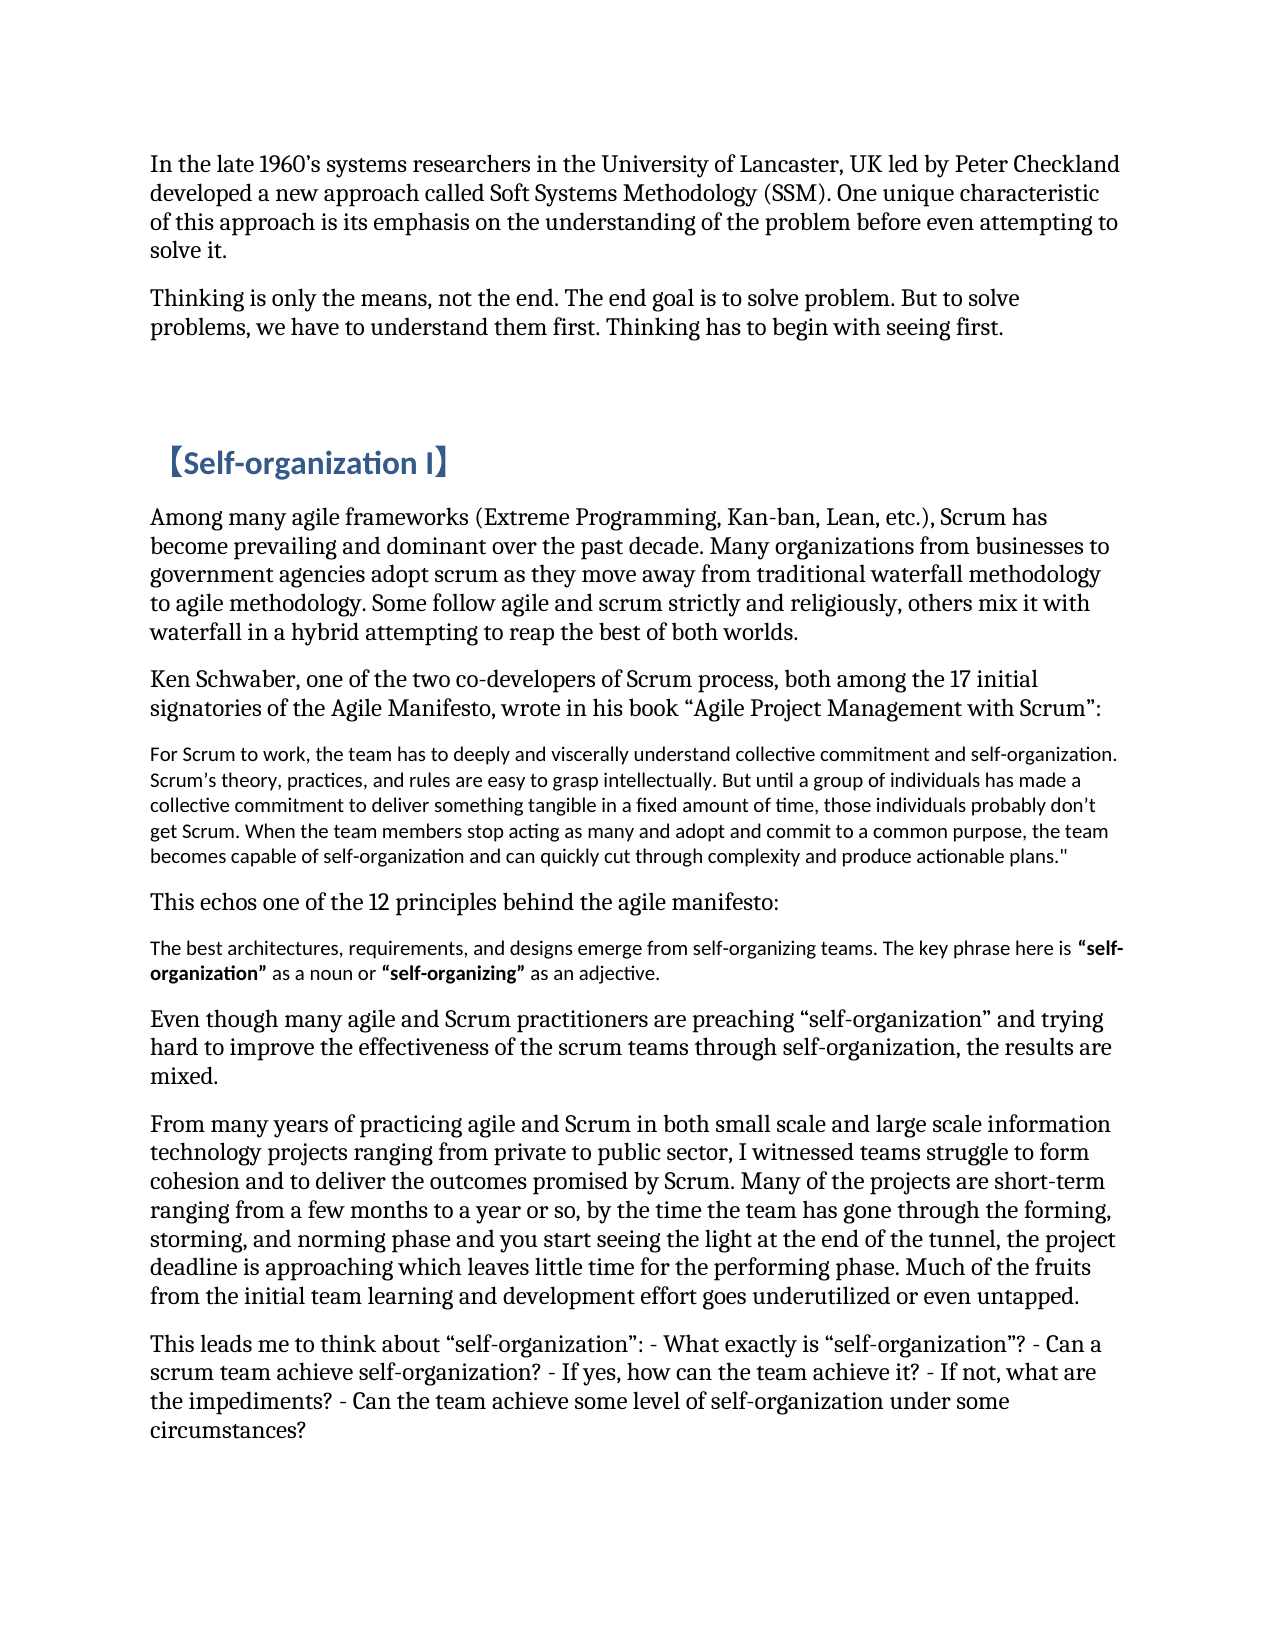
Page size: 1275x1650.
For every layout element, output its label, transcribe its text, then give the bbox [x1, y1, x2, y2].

text This leads me to think about “self-organization”: - What exactly is “self-organization”? - Can a scrum team achieve self-organization? - If yes, how can the team achieve it? - If not, what are the impediments? - Can the team achieve some level of self-organization under some circumstances? [150, 1329, 1125, 1444]
text The best architectures, requirements, and designs emerge from self-organizing teams. The key phrase here is “self-organization” as a noun or “self-organizing” as an adjective. [150, 935, 1125, 986]
text Among many agile frameworks (Extreme Programming, Kan-ban, Lean, etc.), Scrum has become prevailing and dominant over the past decade. Many organizations from businesses to government agencies adopt scrum as they move away from traditional waterfall methodology to agile methodology. Some follow agile and scrum strictly and religiously, others mix it with waterfall in a hybrid attempting to reap the best of both worlds. [150, 503, 1125, 647]
text From many years of practicing agile and Scrum in both small scale and large scale information technology projects ranging from private to public sector, I witnessed teams struggle to form cohesion and to deliver the outcomes promised by Scrum. Many of the projects are short-term ranging from a few months to a year or so, by the time the team has gone through the forming, storming, and norming phase and you start seeing the light at the end of the tunnel, the project deadline is approaching which leaves little time for the performing phase. Much of the fruits from the initial team learning and development effort goes underutilized or even untapped. [150, 1109, 1125, 1311]
text In the late 1960’s systems researchers in the University of Lancaster, UK led by Peter Checkland developed a new approach called Soft Systems Methodology (SSM). One unique characteristic of this approach is its emphasis on the understanding of the problem before even attempting to solve it. [150, 150, 1125, 265]
text Thinking is only the means, not the end. The end goal is to solve problem. But to solve problems, we have to understand them first. Thinking has to begin with seeing first. [150, 284, 1125, 341]
text Even though many agile and Scrum practitioners are preaching “self-organization” and trying hard to improve the effectiveness of the scrum teams through self-organization, the results are mixed. [150, 1004, 1125, 1091]
text This echos one of the 12 principles behind the agile manifesto: [150, 887, 1125, 916]
text For Scrum to work, the team has to deeply and viscerally understand collective commitment and self-organization. Scrum’s theory, practices, and rules are easy to grasp intellectually. But until a group of individuals has made a collective commitment to deliver something tangible in a fixed amount of time, those individuals probably don’t get Scrum. When the team members stop acting as many and adopt and commit to a common purpose, the team becomes capable of self-organization and can quickly cut through complexity and produce actionable plans." [150, 742, 1125, 869]
subtitle 【Self-organization I】 [150, 439, 1125, 484]
text Ken Schwaber, one of the two co-developers of Scrum process, both among the 17 initial signatories of the Agile Manifesto, wrote in his book “Agile Project Management with Scrum”: [150, 665, 1125, 723]
